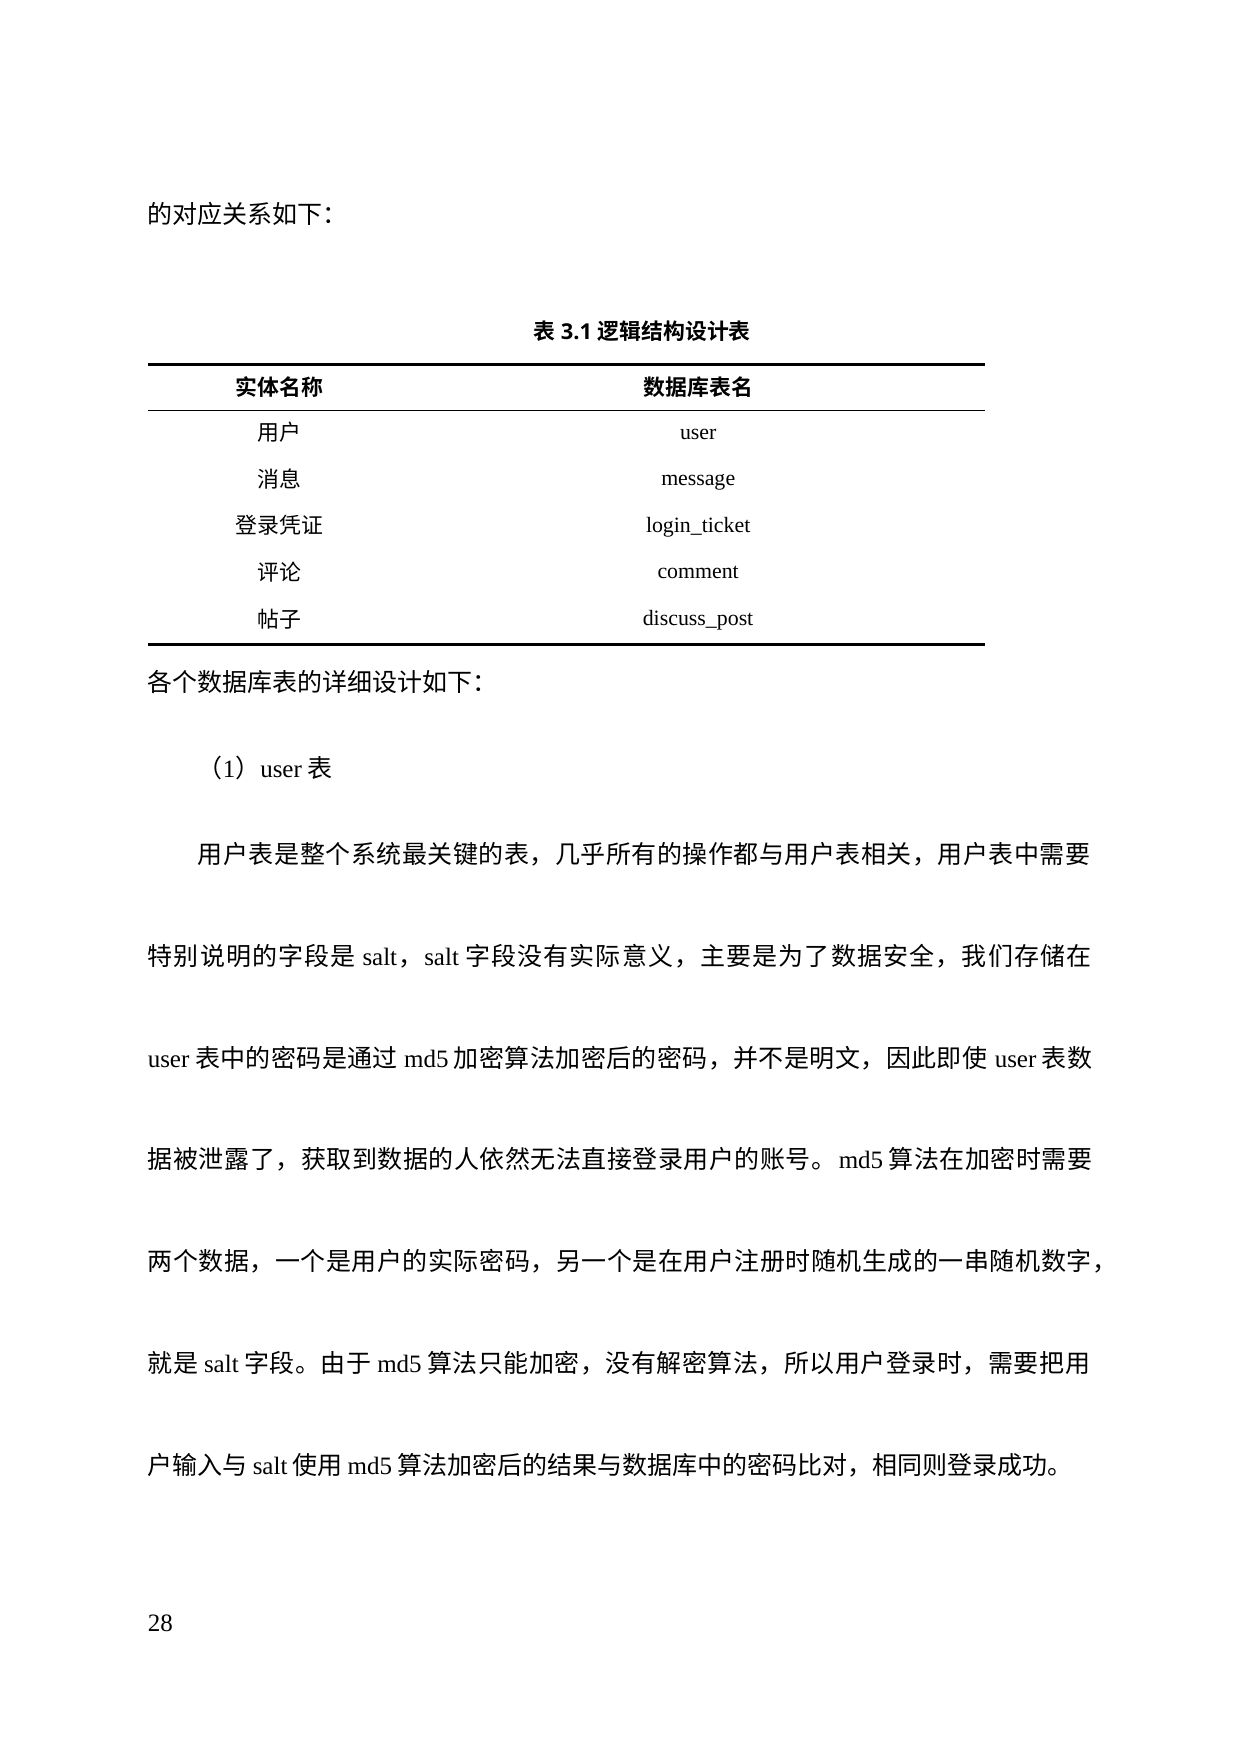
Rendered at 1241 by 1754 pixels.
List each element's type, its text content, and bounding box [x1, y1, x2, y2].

table_cell message [411, 456, 985, 503]
table_header 实体名称 [148, 366, 411, 409]
table_cell 评论 [148, 550, 411, 597]
text 表 3.1 逻辑结构设计表 [148, 313, 1092, 347]
table_header 数据库表名 [411, 366, 985, 409]
table_cell comment [411, 550, 985, 597]
table_cell discuss_post [411, 597, 985, 643]
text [148, 178, 1092, 246]
table_cell login_ticket [411, 503, 985, 550]
table_cell user [411, 411, 985, 456]
text 各个数据库表的详细设计如下： [148, 646, 1092, 714]
list user表 [198, 732, 1092, 800]
text 用户表是整个系统最关键的表，几乎所有的操作都与用户表相关，用户表中需要特别说明的字段是salt，salt字段没有实际意义，主要是为了数据安全，我们存储在user表中的密码是通过md5加密算法加密后的密码，并不是明文，因此即使user表数据被泄露了，获取到数据的人依然无法直接登录用户的账号。md5算法在加密时需要两个数据，一个是用户的实际密码，另一个是在用户注册时随机生成的一串随机数字，就是salt字段。由于md5算法只能加密，没有解密算法，所以用户登录时，需要把用户输入与salt使用md5算法加密后的结果与数据库中的密码比对，相同则登录成功。 [148, 818, 1092, 1498]
table_cell 用户 [148, 411, 411, 456]
table_cell 登录凭证 [148, 503, 411, 550]
table_cell 消息 [148, 456, 411, 503]
table_cell 帖子 [148, 597, 411, 643]
